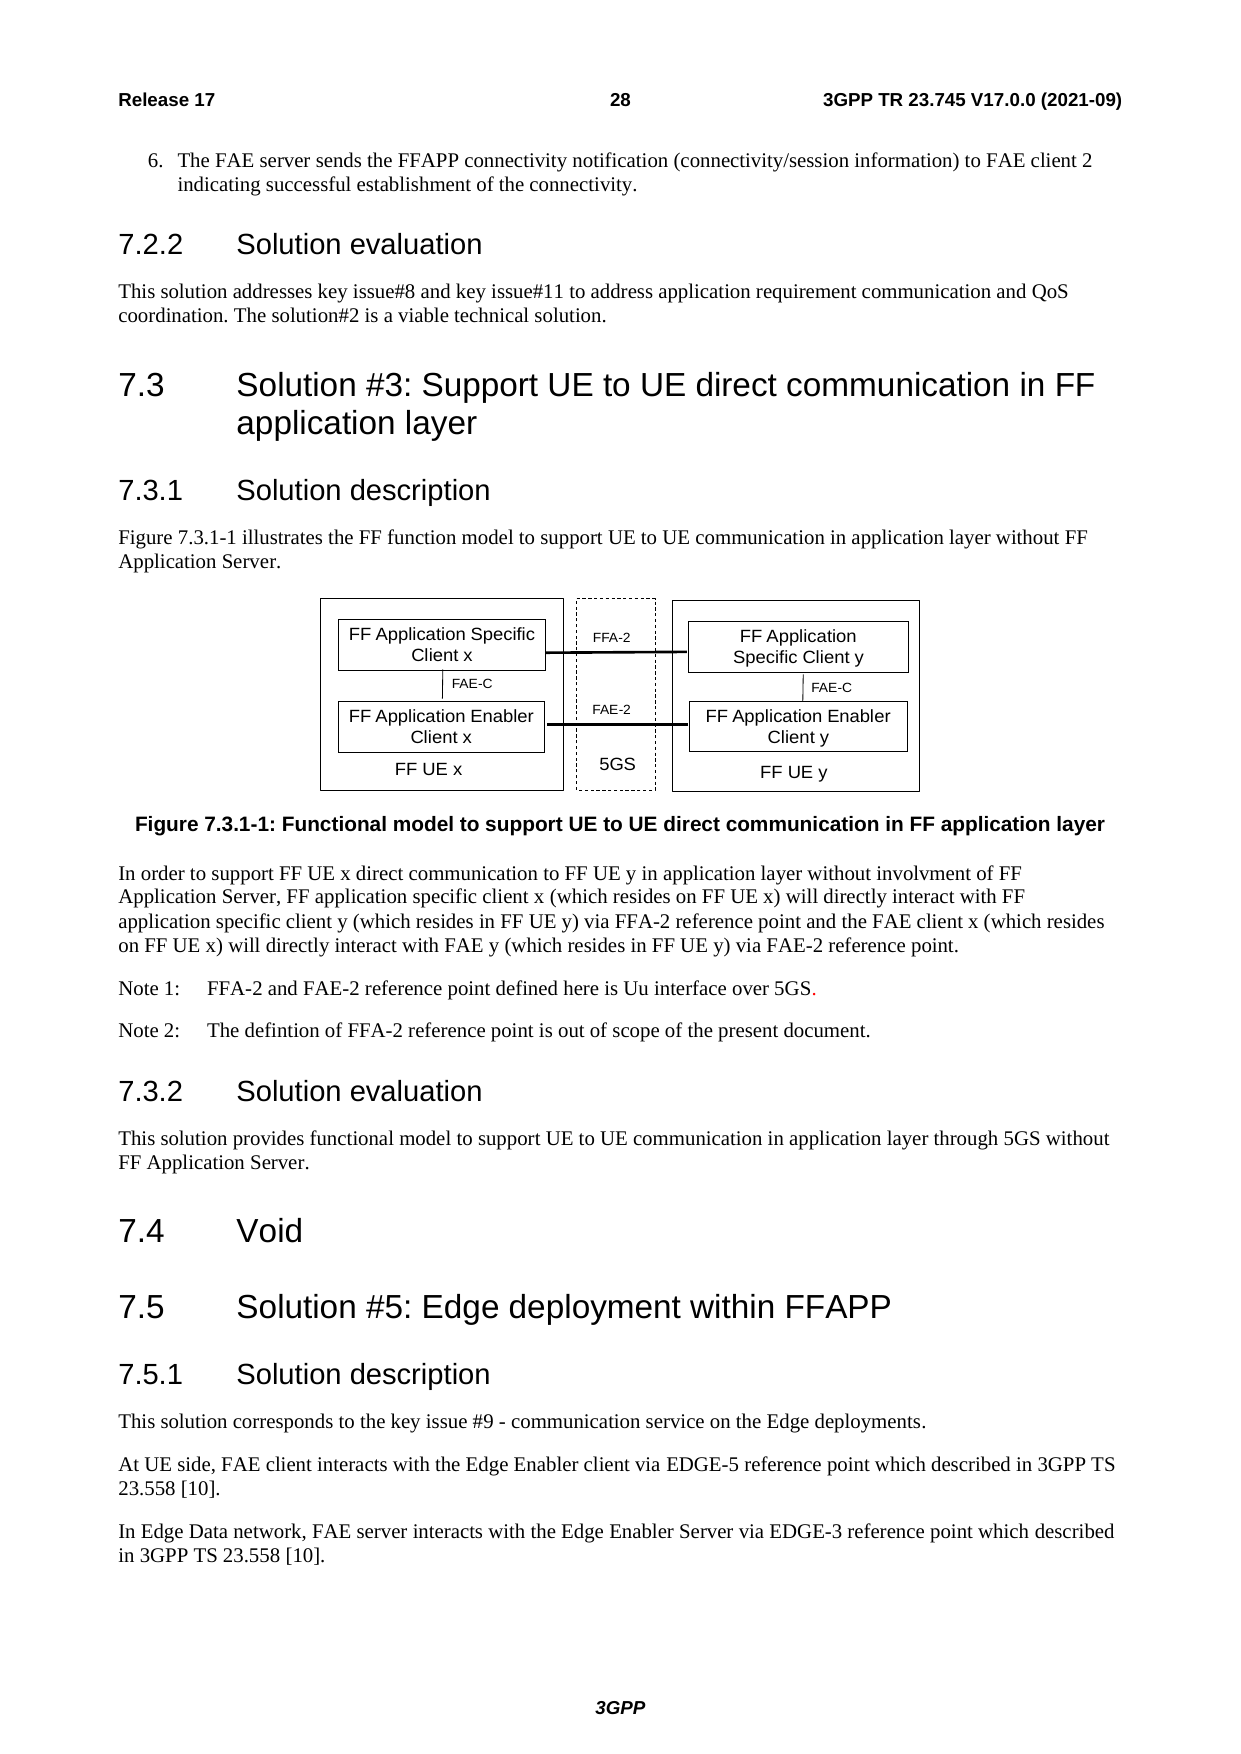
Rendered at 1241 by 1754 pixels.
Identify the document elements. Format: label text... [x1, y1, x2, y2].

text 6. The FAE server sends the FFAPP connectivity notification (connectivity/session information) to FAE client 2 indicating successful establishment of the connectivity. [148, 147, 1122, 196]
subtitle 7.2.2 Solution evaluation [118, 227, 1122, 260]
text Note 1: FFA-2 and FAE-2 reference point defined here is Uu interface over 5GS. [118, 975, 1122, 999]
subtitle 7.4 Void [118, 1211, 1122, 1250]
text Figure 7.3.1-1 illustrates the FF function model to support UE to UE communication in application layer without FF Application Server. [118, 525, 1122, 573]
text Figure 7.3.1-1: Functional model to support UE to UE direct communication in FF application layer [118, 811, 1122, 835]
subtitle 7.3.1 Solution description [118, 473, 1122, 506]
text Note 2: The defintion of FFA-2 reference point is out of scope of the present document. [118, 1018, 1122, 1042]
text In order to support FF UE x direct communication to FF UE y in application layer without involvment of FF Application Server, FF application specific client x (which resides on FF UE x) will directly interact with FF application specific client y (which resides in FF UE y) via FFA-2 reference point and the FAE client x (which resides on FF UE x) will directly interact with FAE y (which resides in FF UE y) via FAE-2 reference point. [118, 860, 1122, 957]
subtitle 7.5.1 Solution description [118, 1357, 1122, 1391]
text This solution corresponds to the key issue #9 - communication service on the Edge deployments. [118, 1409, 1122, 1433]
text This solution provides functional model to support UE to UE communication in application layer through 5GS without FF Application Server. [118, 1126, 1122, 1174]
subtitle 7.5 Solution #5: Edge deployment within FFAPP [118, 1287, 1122, 1326]
text This solution addresses key issue#8 and key issue#11 to address application requirement communication and QoS coordination. The solution#2 is a viable technical solution. [118, 279, 1122, 327]
text At UE side, FAE client interacts with the Edge Enabler client via EDGE-5 reference point which described in 3GPP TS 23.558 [10]. [118, 1452, 1122, 1500]
text In Edge Data network, FAE server interacts with the Edge Enabler Server via EDGE-3 reference point which described in 3GPP TS 23.558 [10]. [118, 1519, 1122, 1567]
subtitle 7.3 Solution #3: Support UE to UE direct communication in FF application layer [118, 365, 1122, 442]
subtitle 7.3.2 Solution evaluation [118, 1073, 1122, 1107]
